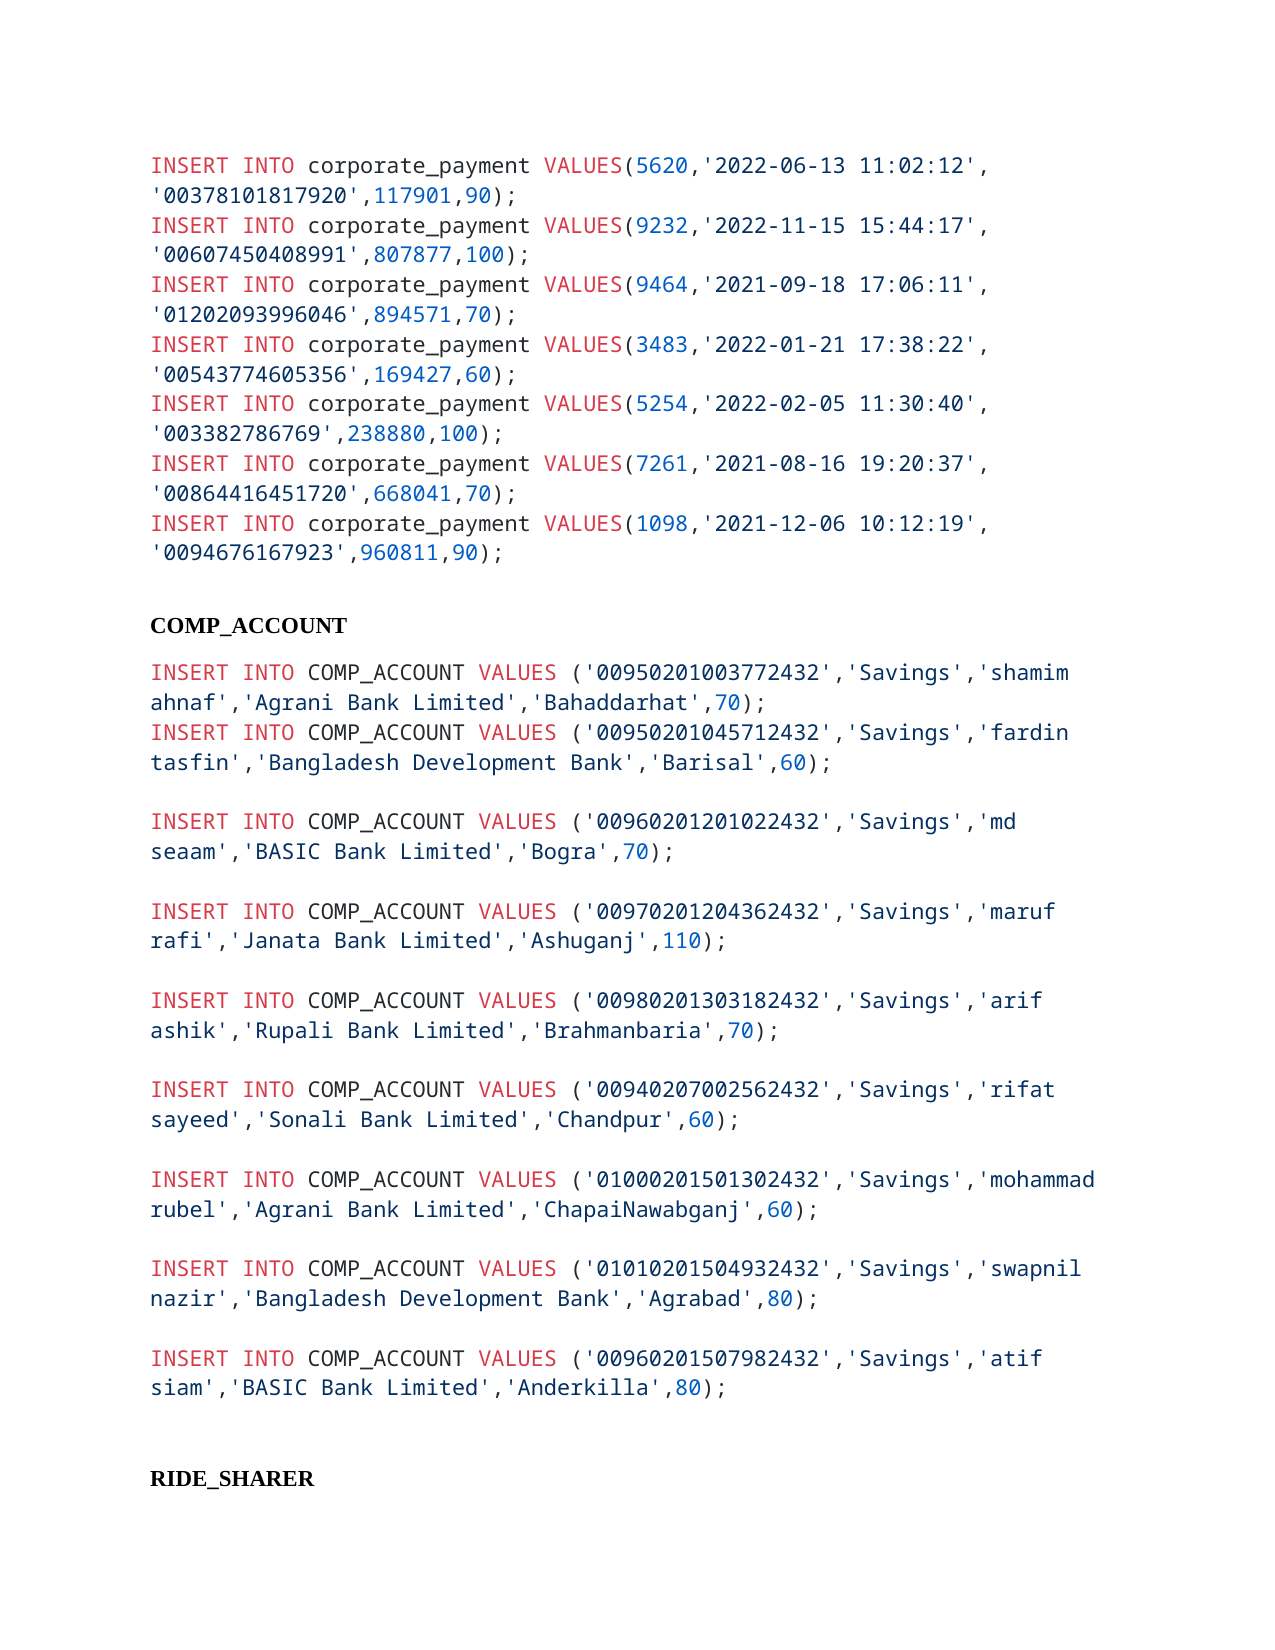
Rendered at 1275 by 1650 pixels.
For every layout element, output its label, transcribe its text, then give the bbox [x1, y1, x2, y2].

text INSERT INTO COMP_ACCOUNT VALUES ('01010201504932432','Savings','swapnil nazir','Bangladesh Development Bank','Agrabad',80); [150, 1253, 1125, 1313]
text INSERT INTO corporate_payment VALUES(9232,'2022-11-15 15:44:17', '00607450408991',807877,100); [150, 209, 1125, 269]
text INSERT INTO corporate_payment VALUES(5620,'2022-06-13 11:02:12', '00378101817920',117901,90); [150, 150, 1125, 209]
text INSERT INTO corporate_payment VALUES(5254,'2022-02-05 11:30:40', '003382786769',238880,100); [150, 388, 1125, 448]
text INSERT INTO COMP_ACCOUNT VALUES ('00970201204362432','Savings','maruf rafi','Janata Bank Limited','Ashuganj',110); [150, 896, 1125, 955]
text INSERT INTO COMP_ACCOUNT VALUES ('00950201045712432','Savings','fardin tasfin','Bangladesh Development Bank','Barisal',60); [150, 717, 1125, 776]
text INSERT INTO COMP_ACCOUNT VALUES ('00980201303182432','Savings','arif ashik','Rupali Bank Limited','Brahmanbaria',70); [150, 985, 1125, 1044]
text COMP_ACCOUNT [150, 612, 1125, 638]
text INSERT INTO corporate_payment VALUES(3483,'2022-01-21 17:38:22', '00543774605356',169427,60); [150, 329, 1125, 388]
text INSERT INTO corporate_payment VALUES(7261,'2021-08-16 19:20:37', '00864416451720',668041,70); [150, 448, 1125, 507]
text INSERT INTO COMP_ACCOUNT VALUES ('01000201501302432','Savings','mohammad rubel','Agrani Bank Limited','ChapaiNawabganj',60); [150, 1164, 1125, 1223]
text INSERT INTO COMP_ACCOUNT VALUES ('00940207002562432','Savings','rifat sayeed','Sonali Bank Limited','Chandpur',60); [150, 1074, 1125, 1134]
text INSERT INTO COMP_ACCOUNT VALUES ('00950201003772432','Savings','shamim ahnaf','Agrani Bank Limited','Bahaddarhat',70); [150, 657, 1125, 717]
text RIDE_SHARER [150, 1462, 1125, 1491]
text INSERT INTO corporate_payment VALUES(1098,'2021-12-06 10:12:19', '0094676167923',960811,90); [150, 507, 1125, 567]
text INSERT INTO COMP_ACCOUNT VALUES ('00960201201022432','Savings','md seaam','BASIC Bank Limited','Bogra',70); [150, 806, 1125, 866]
text INSERT INTO COMP_ACCOUNT VALUES ('00960201507982432','Savings','atif siam','BASIC Bank Limited','Anderkilla',80); [150, 1342, 1125, 1402]
text INSERT INTO corporate_payment VALUES(9464,'2021-09-18 17:06:11', '01202093996046',894571,70); [150, 269, 1125, 329]
